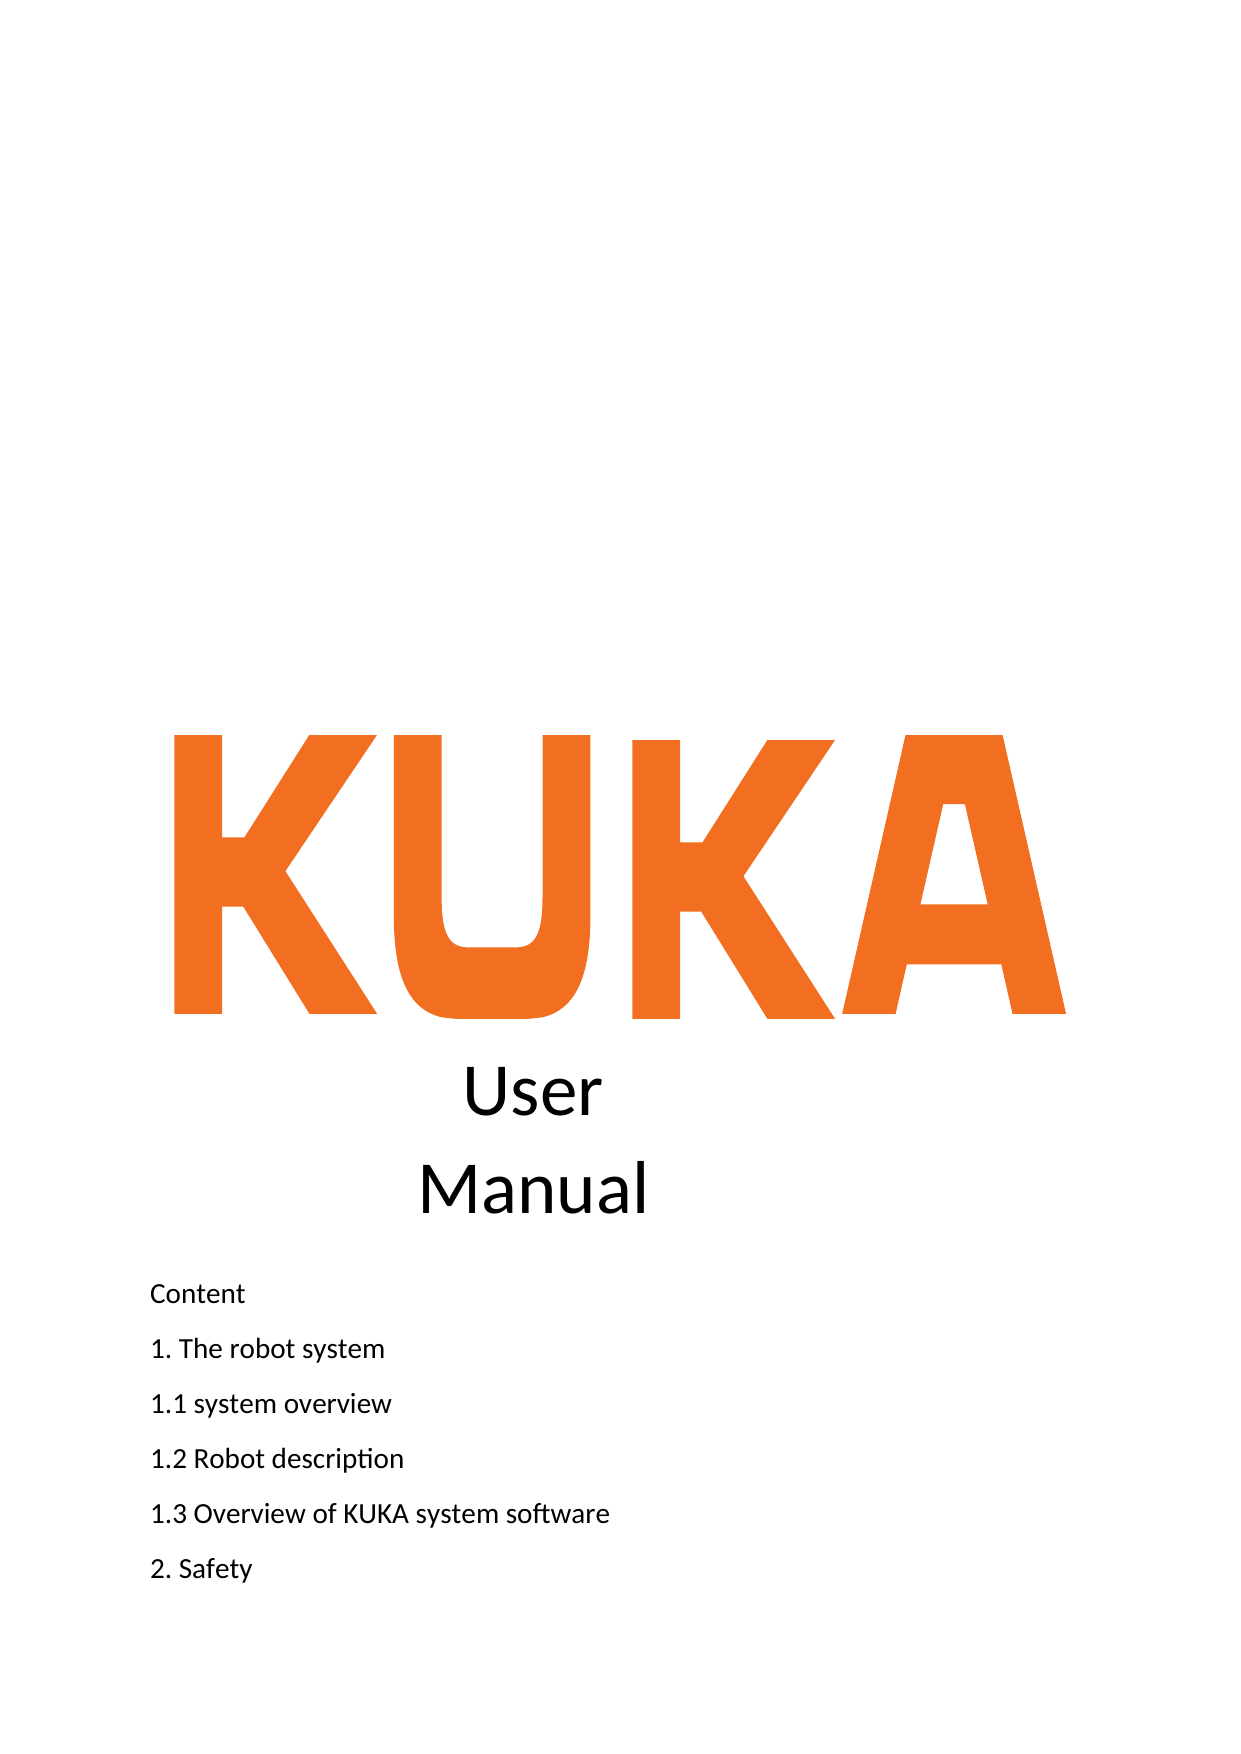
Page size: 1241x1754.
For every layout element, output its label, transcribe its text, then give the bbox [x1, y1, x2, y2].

text 1.1 system overview [150, 1385, 1090, 1421]
text 2. Safety [150, 1551, 1090, 1586]
text 1.2 Robot description [150, 1440, 1090, 1476]
text 1.3 Overview of KUKA system software [150, 1495, 1090, 1531]
text 1. The robot system [150, 1330, 1090, 1366]
text Content [150, 1275, 1090, 1311]
